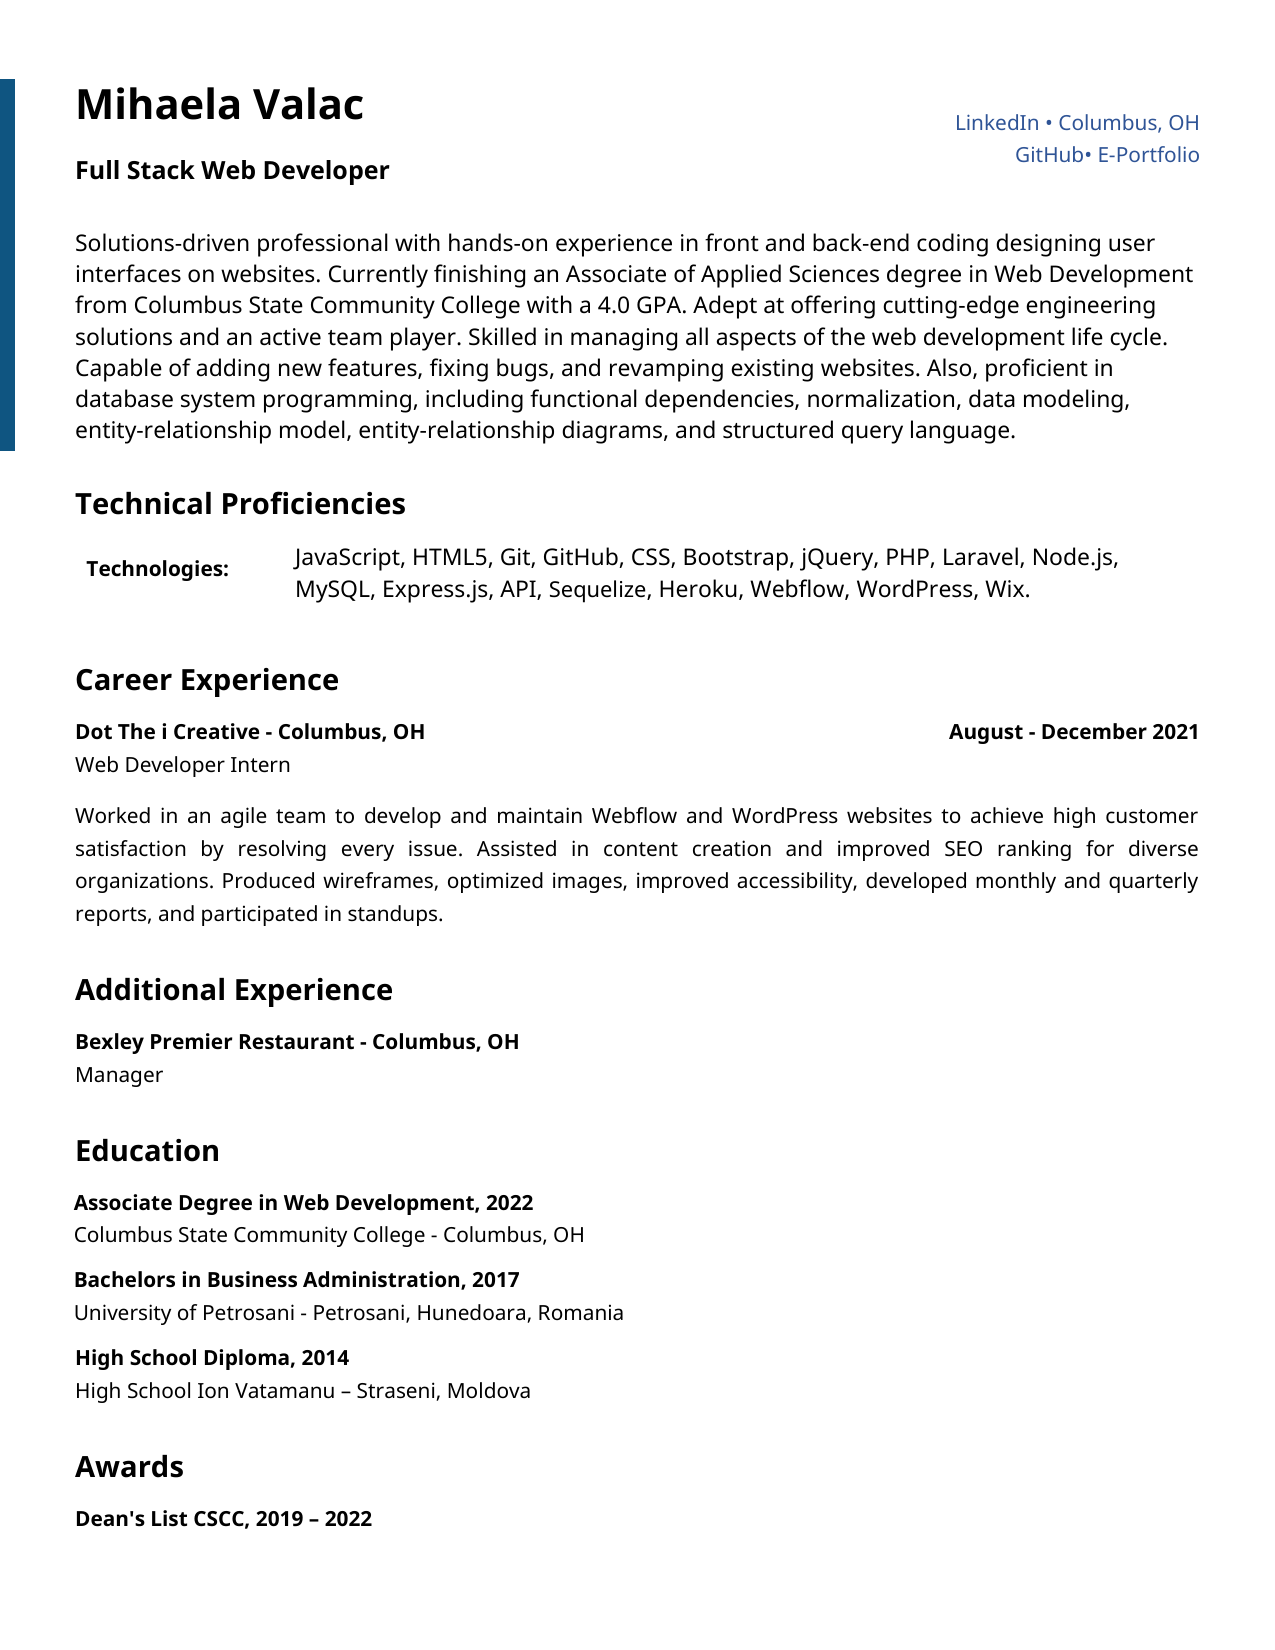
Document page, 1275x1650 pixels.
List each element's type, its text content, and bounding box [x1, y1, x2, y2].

text Dot The i Creative - Columbus, OH August - December 2021 [75, 717, 1200, 746]
subtitle Awards [75, 1446, 1200, 1486]
text Bachelors in Business Administration, 2017 [73, 1266, 1200, 1294]
text High School Ion Vatamanu – Straseni, Moldova [75, 1376, 1200, 1404]
text Worked in an agile team to develop and maintain Webflow and WordPress websites to achieve high customer satisfaction by resolving every issue. Assisted in content creation and improved SEO ranking for diverse organizations. Produced wireframes, optimized images, improved accessibility, developed monthly and quarterly reports, and participated in standups. [75, 801, 1200, 927]
text Bexley Premier Restaurant - Columbus, OH [75, 1027, 1200, 1056]
table_header Technologies: [75, 541, 284, 621]
table_header JavaScript, HTML5, Git, GitHub, CSS, Bootstrap, jQuery, PHP, Laravel, Node.js, MySQL, Express.js, API, Sequelize, Heroku, Webflow, WordPress, Wix. [284, 541, 1200, 621]
subtitle Career Experience [75, 659, 1200, 699]
subtitle Education [75, 1130, 1200, 1169]
subtitle Technical Proficiencies [75, 483, 1200, 523]
table_header LinkedIn • Columbus, OH GitHub• E-Portfolio [638, 75, 1200, 191]
text Solutions-driven professional with hands-on experience in front and back-end coding designing user interfaces on websites. Currently finishing an Associate of Applied Sciences degree in Web Development from Columbus State Community College with a 4.0 GPA. Adept at offering cutting-edge engineering solutions and an active team player. Skilled in managing all aspects of the web development life cycle. Capable of adding new features, fixing bugs, and revamping existing websites. Also, proficient in database system programming, including functional dependencies, normalization, data modeling, entity-relationship model, entity-relationship diagrams, and structured query language. [75, 227, 1200, 446]
title Web Developer Intern [75, 750, 1200, 778]
title Manager [75, 1060, 1200, 1088]
text University of Petrosani - Petrosani, Hunedoara, Romania [73, 1298, 1200, 1327]
text High School Diploma, 2014 [75, 1343, 1200, 1372]
text Associate Degree in Web Development, 2022 [73, 1188, 1200, 1216]
text Columbus State Community College - Columbus, OH [73, 1221, 1200, 1249]
text Dean's List CSCC, 2019 – 2022 [75, 1504, 1200, 1533]
table_header Mihaela Valac Full Stack Web Developer [75, 75, 637, 191]
subtitle Additional Experience [75, 969, 1200, 1009]
